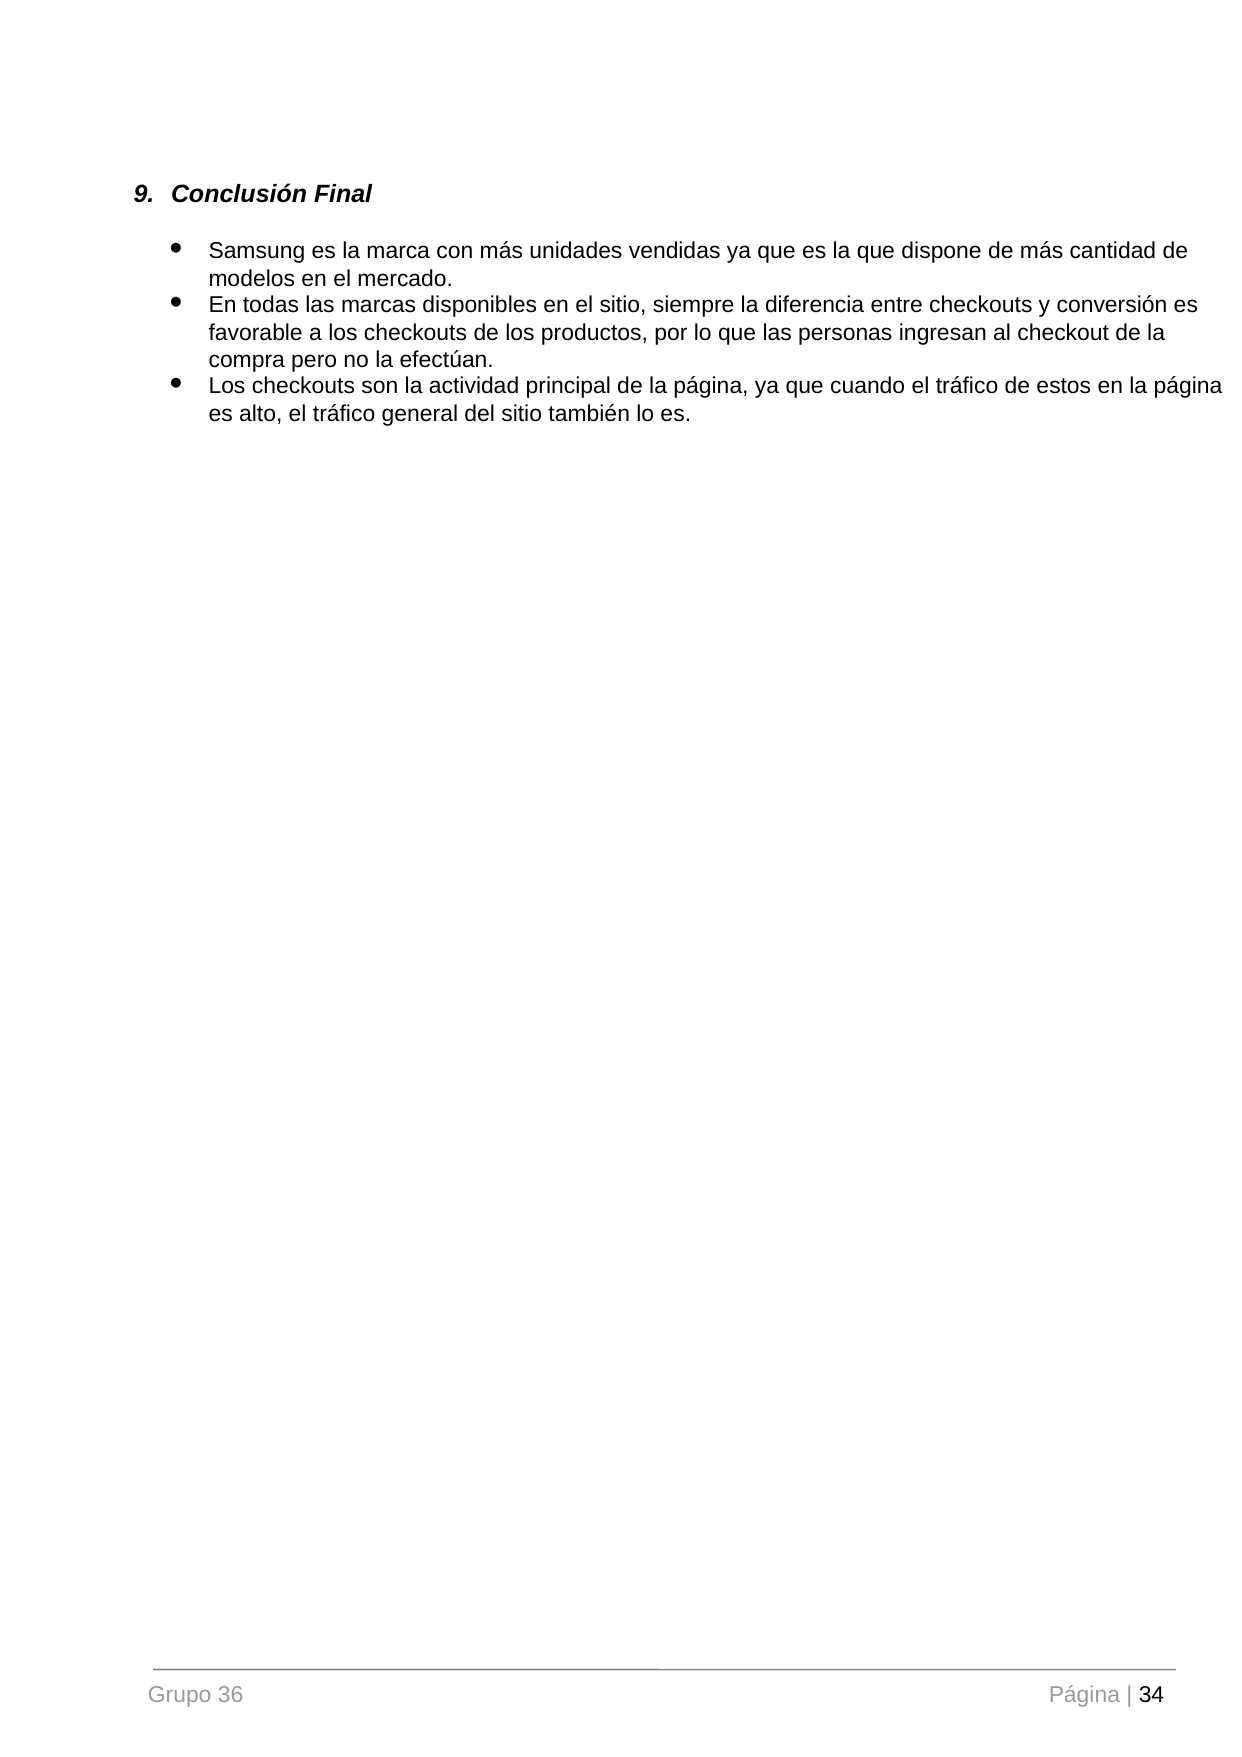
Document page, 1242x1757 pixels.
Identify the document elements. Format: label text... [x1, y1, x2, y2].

subtitle Los checkouts son la actividad principal de la página, ya que cuando el tráfico de estos en la página es alto, el tráfico general del sitio también lo es. [171, 372, 1229, 426]
subtitle En todas las marcas disponibles en el sitio, siempre la diferencia entre checkouts y conversión es favorable a los checkouts de los productos, por lo que las personas ingresan al checkout de la compra pero no la efectúan. [171, 291, 1229, 372]
subtitle Samsung es la marca con más unidades vendidas ya que es la que dispone de más cantidad de modelos en el mercado. [171, 237, 1229, 291]
subtitle Conclusión Final [133, 179, 1229, 208]
